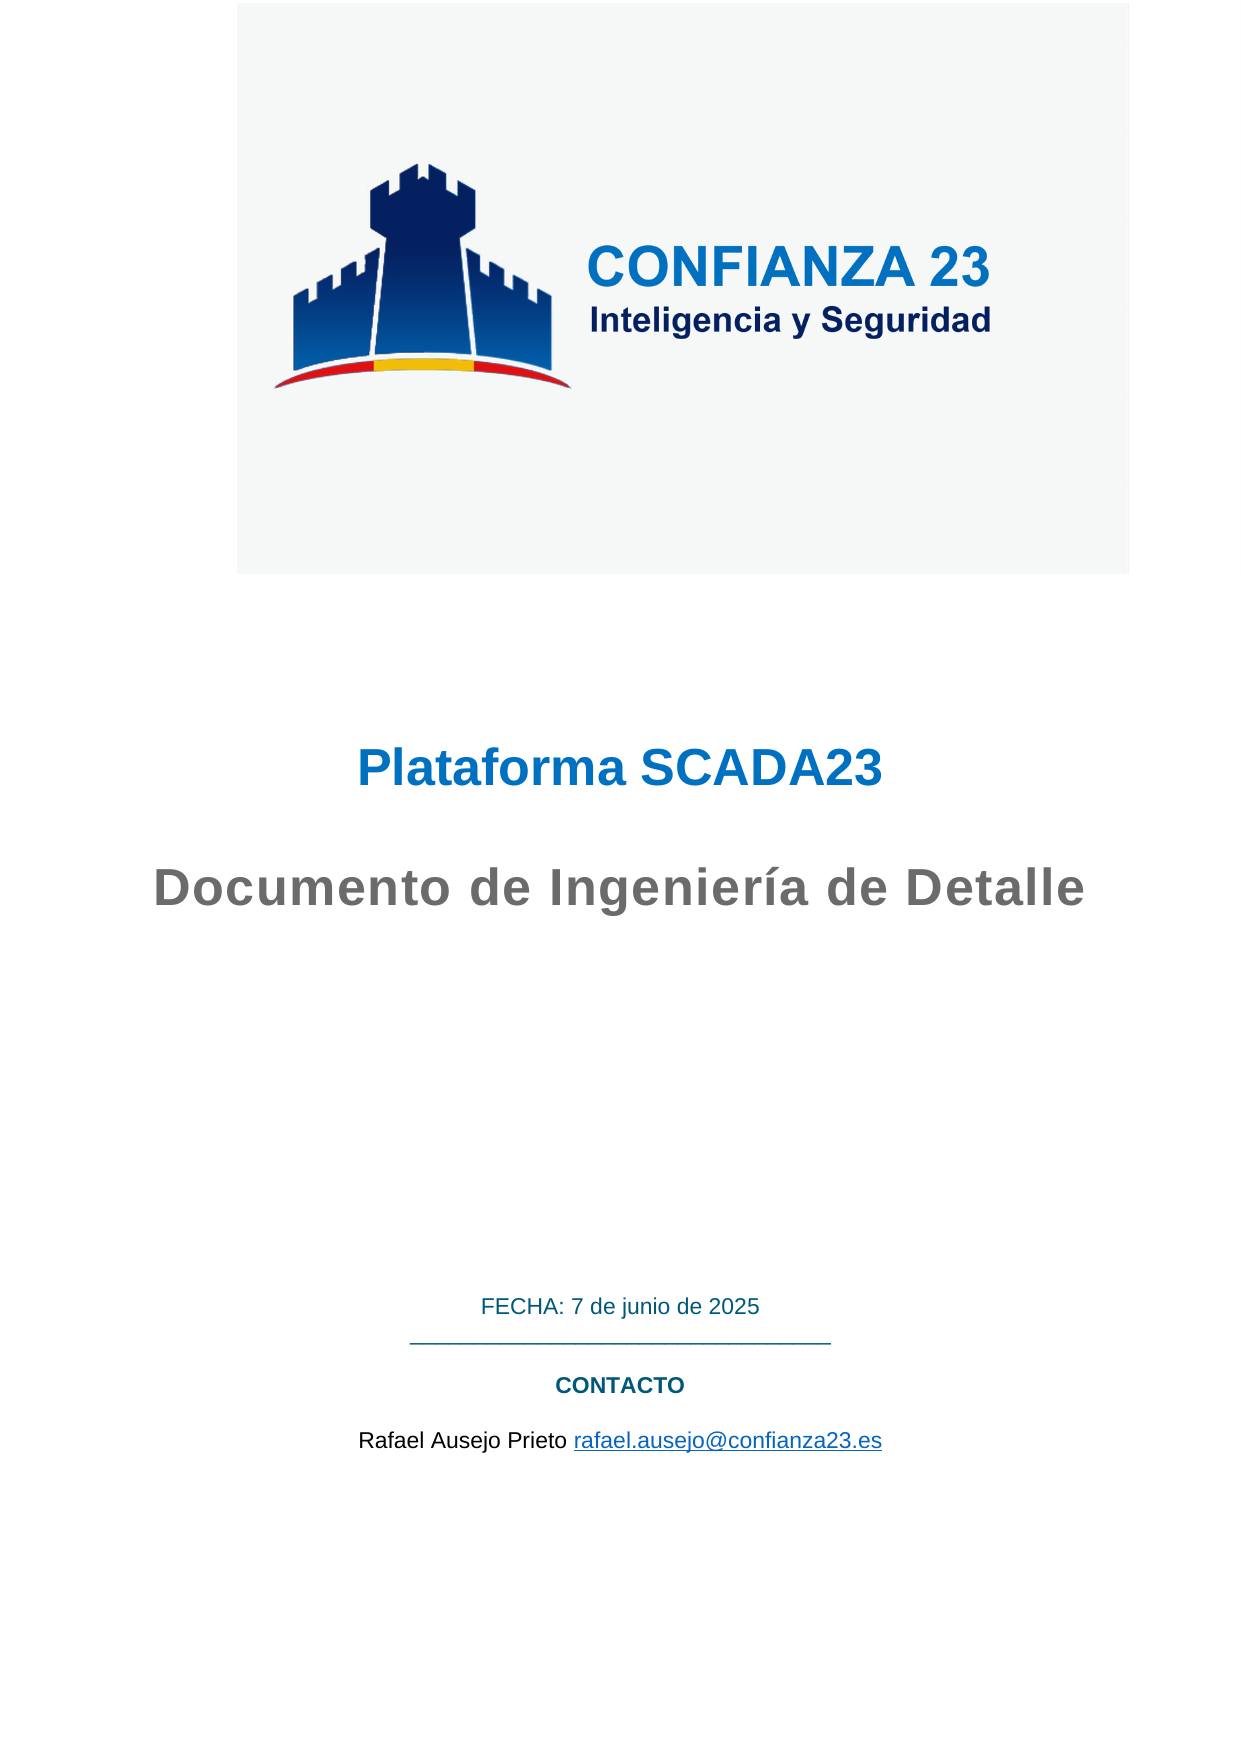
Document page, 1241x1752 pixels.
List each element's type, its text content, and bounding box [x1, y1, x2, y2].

text Rafael Ausejo Prieto rafael.ausejo@confianza23.es [118, 1427, 1122, 1453]
text FECHA: 7 de junio de 2025 _________________________________ [118, 1293, 1122, 1346]
text CONTACTO [118, 1372, 1122, 1427]
subtitle Documento de Ingeniería de Detalle [118, 857, 1122, 917]
picture [236, 3, 1241, 574]
text Plataforma SCADA23 [118, 737, 1122, 797]
